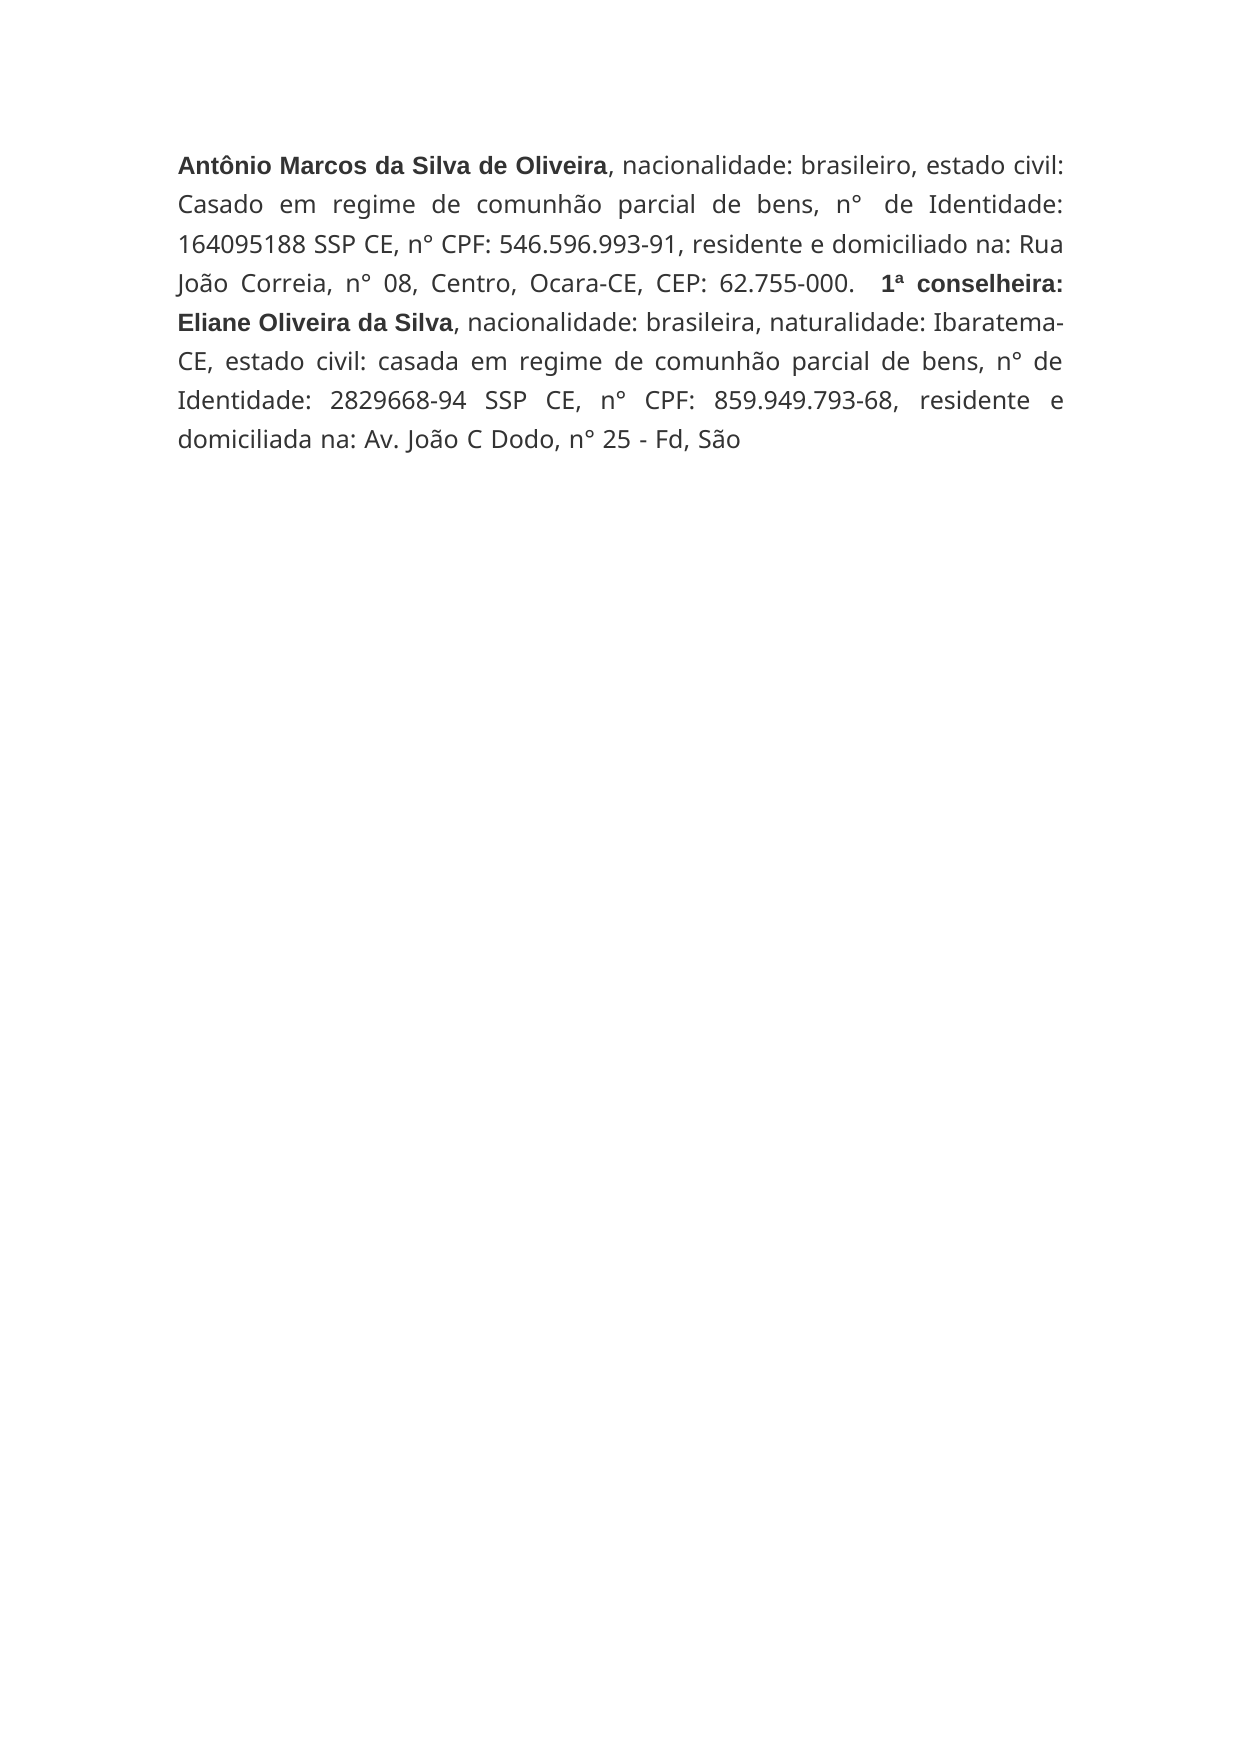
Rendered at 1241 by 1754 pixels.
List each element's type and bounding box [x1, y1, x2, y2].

text [177, 148, 1064, 456]
